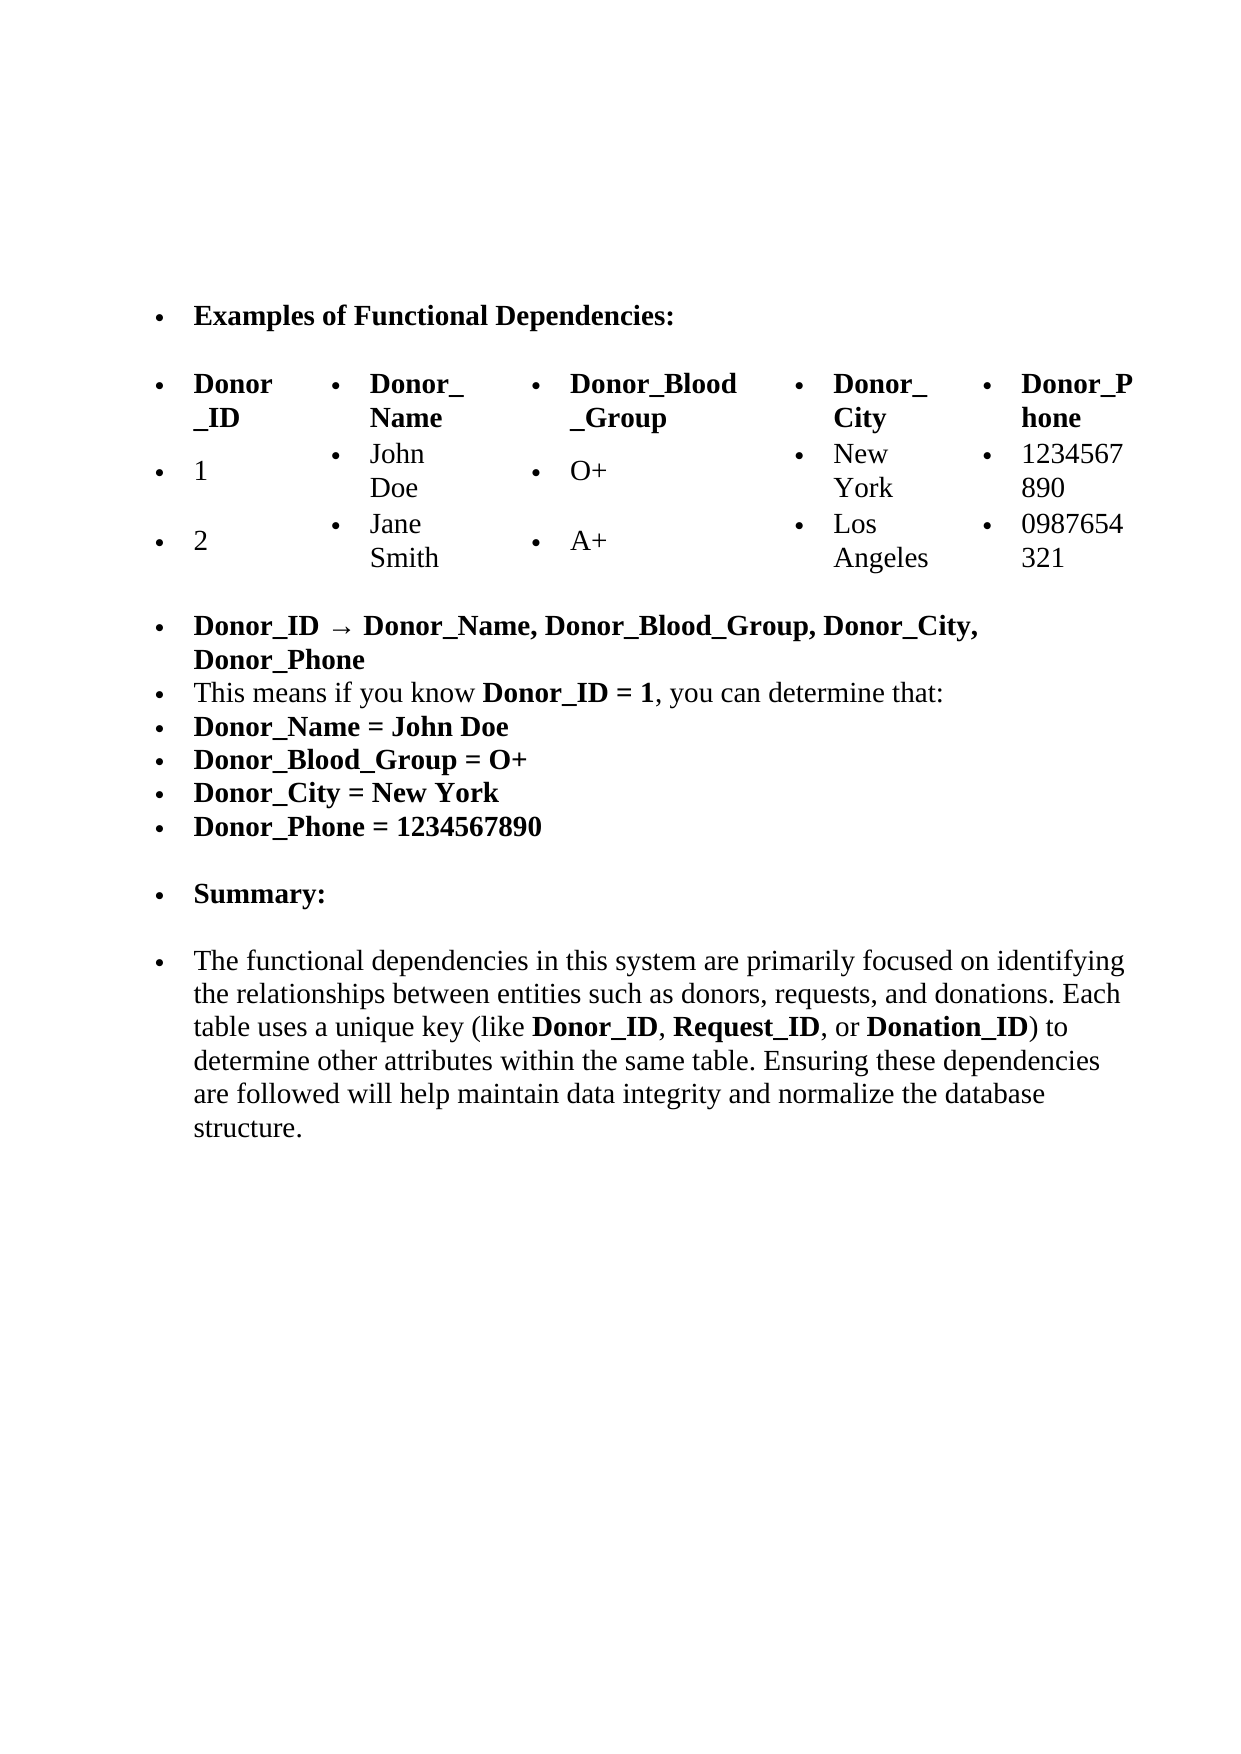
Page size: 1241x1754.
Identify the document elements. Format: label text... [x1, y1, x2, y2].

list Donor_Blood_Group = O+ [156, 743, 1130, 776]
table_header Donor_Phone [933, 366, 1138, 436]
list Examples of Functional Dependencies: [156, 299, 1130, 332]
table_cell Los Angeles [745, 506, 933, 576]
table_header Donor_Blood_Group [481, 366, 744, 436]
table_cell Jane Smith [281, 506, 481, 576]
table_cell 1 [105, 436, 281, 506]
table_header Donor_Name [281, 366, 481, 436]
list Donor_Phone = 1234567890 [156, 809, 1130, 843]
table_cell A+ [481, 506, 744, 576]
table_cell John Doe [281, 436, 481, 506]
list Donor_Name = John Doe [156, 709, 1130, 743]
table_cell O+ [481, 436, 744, 506]
table_cell 1234567890 [933, 436, 1138, 506]
table_header Donor_ID [105, 366, 281, 436]
list This means if you know Donor_ID = 1, you can determine that: [156, 676, 1130, 709]
list The functional dependencies in this system are primarily focused on identifying the relationships between entities such as donors, requests, and donations. Each table uses a unique key (like Donor_ID, Request_ID, or Donation_ID) to determine other attributes within the same table. Ensuring these dependencies are followed will help maintain data integrity and normalize the database structure. [156, 943, 1130, 1144]
table_cell New York [745, 436, 933, 506]
table_header Donor_City [745, 366, 933, 436]
table_cell 2 [105, 506, 281, 576]
table_cell 0987654321 [933, 506, 1138, 576]
list Summary: [156, 876, 1130, 910]
list Donor_City = New York [156, 776, 1130, 809]
list Donor_ID → Donor_Name, Donor_Blood_Group, Donor_City, Donor_Phone [156, 609, 1130, 676]
